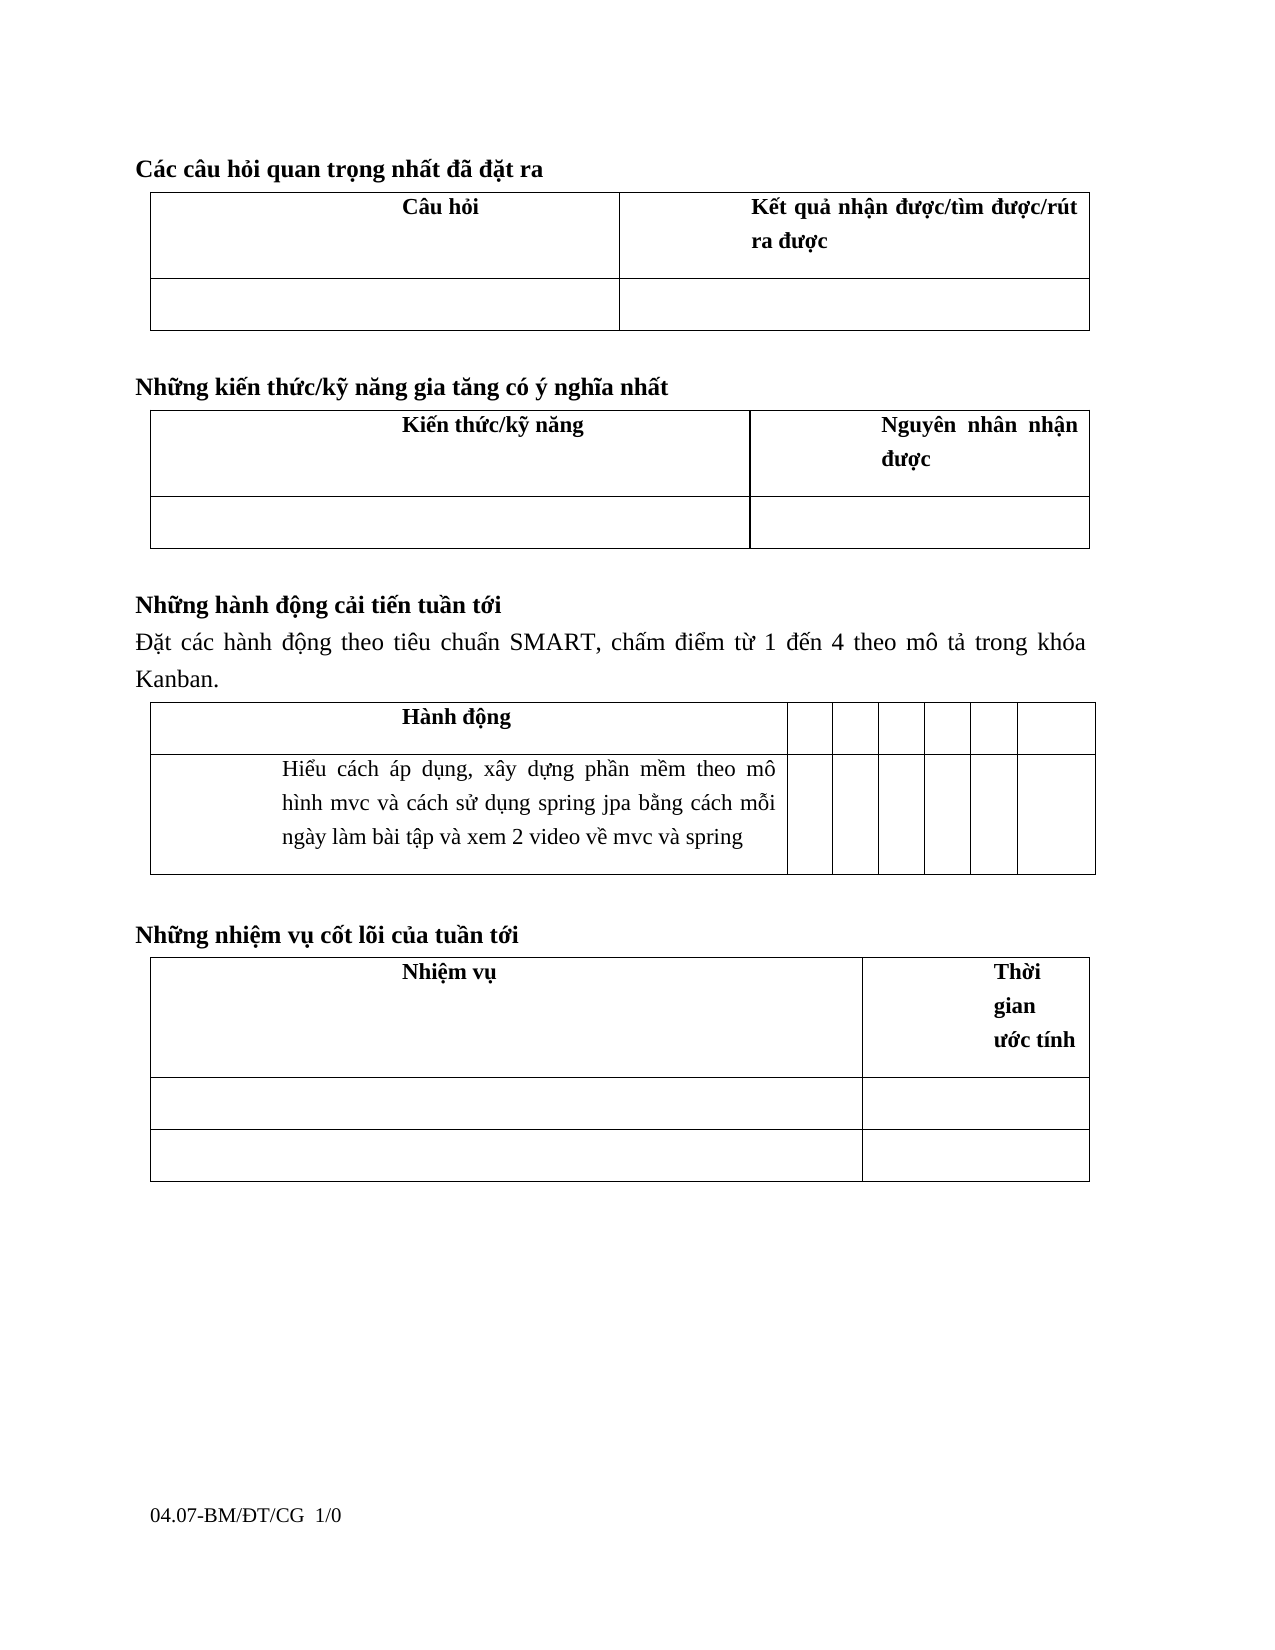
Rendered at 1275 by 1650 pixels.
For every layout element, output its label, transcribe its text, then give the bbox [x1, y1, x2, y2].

table_header Nguyên nhân nhận được [751, 411, 1089, 496]
table_header Kiến thức/kỹ năng [151, 411, 749, 496]
table_cell [151, 1130, 862, 1181]
text Những nhiệm vụ cốt lõi của tuần tới [135, 920, 1087, 948]
table_cell [863, 1078, 1089, 1129]
table_cell Hiểu cách áp dụng, xây dựng phần mềm theo mô hình mvc và cách sử dụng spring jpa bằng cách mỗi ngày làm bài tập và xem 2 video về mvc và spring [151, 755, 787, 874]
table_header Tổng [1018, 703, 1095, 754]
table_header Câu hỏi [151, 193, 619, 278]
table_cell [151, 497, 749, 547]
table_cell [151, 1078, 862, 1129]
table_cell [879, 755, 924, 874]
table_cell [788, 755, 832, 874]
table_cell [620, 279, 1089, 330]
table_cell [925, 755, 970, 874]
table_header Nhiệm vụ [151, 958, 862, 1077]
table_header S [788, 703, 832, 754]
table_cell [751, 497, 1089, 547]
table_cell [1018, 755, 1095, 874]
table_header M [833, 703, 878, 754]
text Đặt các hành động theo tiêu chuẩn SMART, chấm điểm từ 1 đến 4 theo mô tả trong khóa Kanban. [135, 627, 1087, 693]
table_header Hành động [151, 703, 787, 754]
table_header Thời gian ước tính [863, 958, 1089, 1077]
table_cell [863, 1130, 1089, 1181]
text Các câu hỏi quan trọng nhất đã đặt ra [135, 154, 1087, 183]
text Những hành động cải tiến tuần tới [135, 590, 1087, 619]
table_cell [833, 755, 878, 874]
table_cell [971, 755, 1017, 874]
table_header R [925, 703, 970, 754]
table_header Kết quả nhận được/tìm được/rút ra được [620, 193, 1089, 278]
table_cell [151, 279, 619, 330]
table_header T [971, 703, 1017, 754]
table_header A [879, 703, 924, 754]
text Những kiến thức/kỹ năng gia tăng có ý nghĩa nhất [135, 372, 1087, 401]
